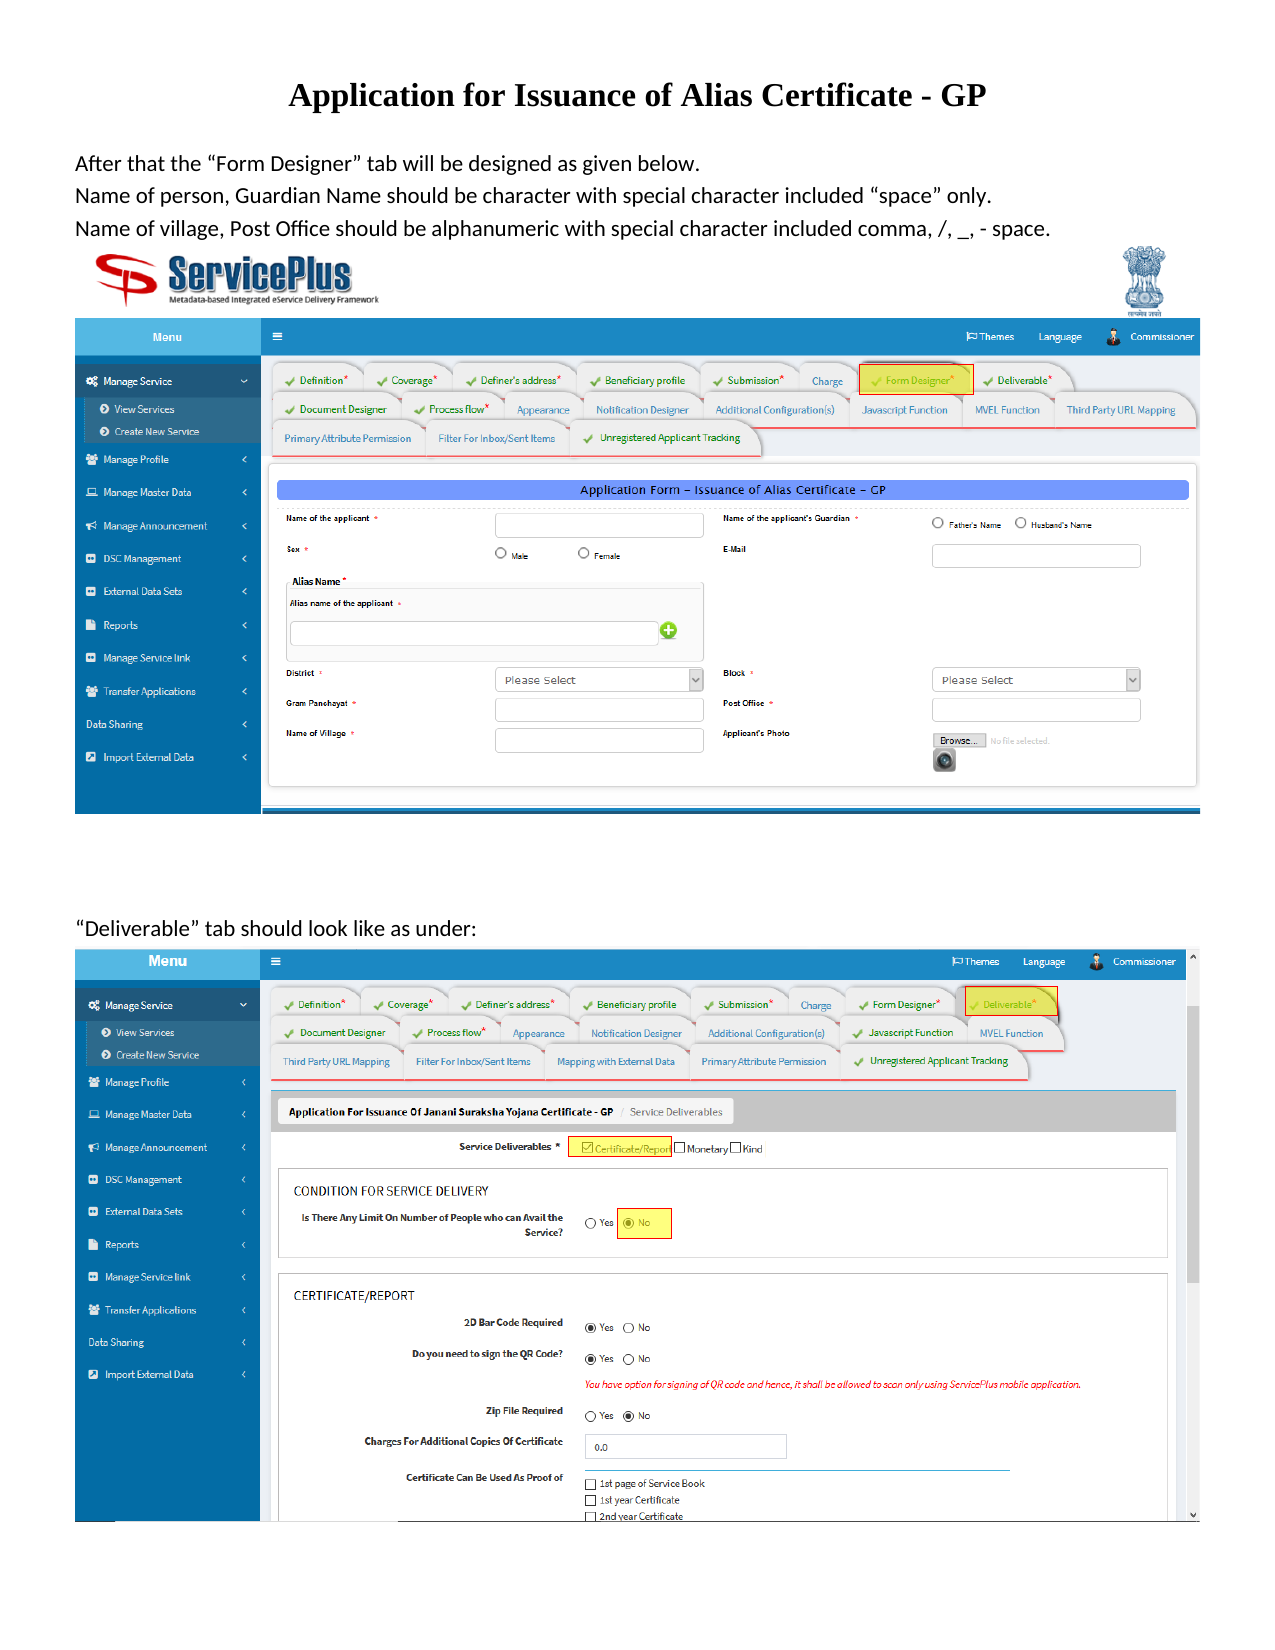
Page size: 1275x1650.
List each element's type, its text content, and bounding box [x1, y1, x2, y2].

text Name of person, Guardian Name should be character with special character included “space” only. [75, 182, 1200, 209]
picture [75, 946, 1200, 1522]
text Name of village, Post Office should be alphanumeric with special character included comma, /, _, - space. [75, 214, 1200, 242]
text “Deliverable” tab should look like as under: [75, 914, 1200, 942]
text After that the “Form Designer” tab will be designed as given below. [75, 149, 1200, 177]
picture [75, 246, 1200, 814]
